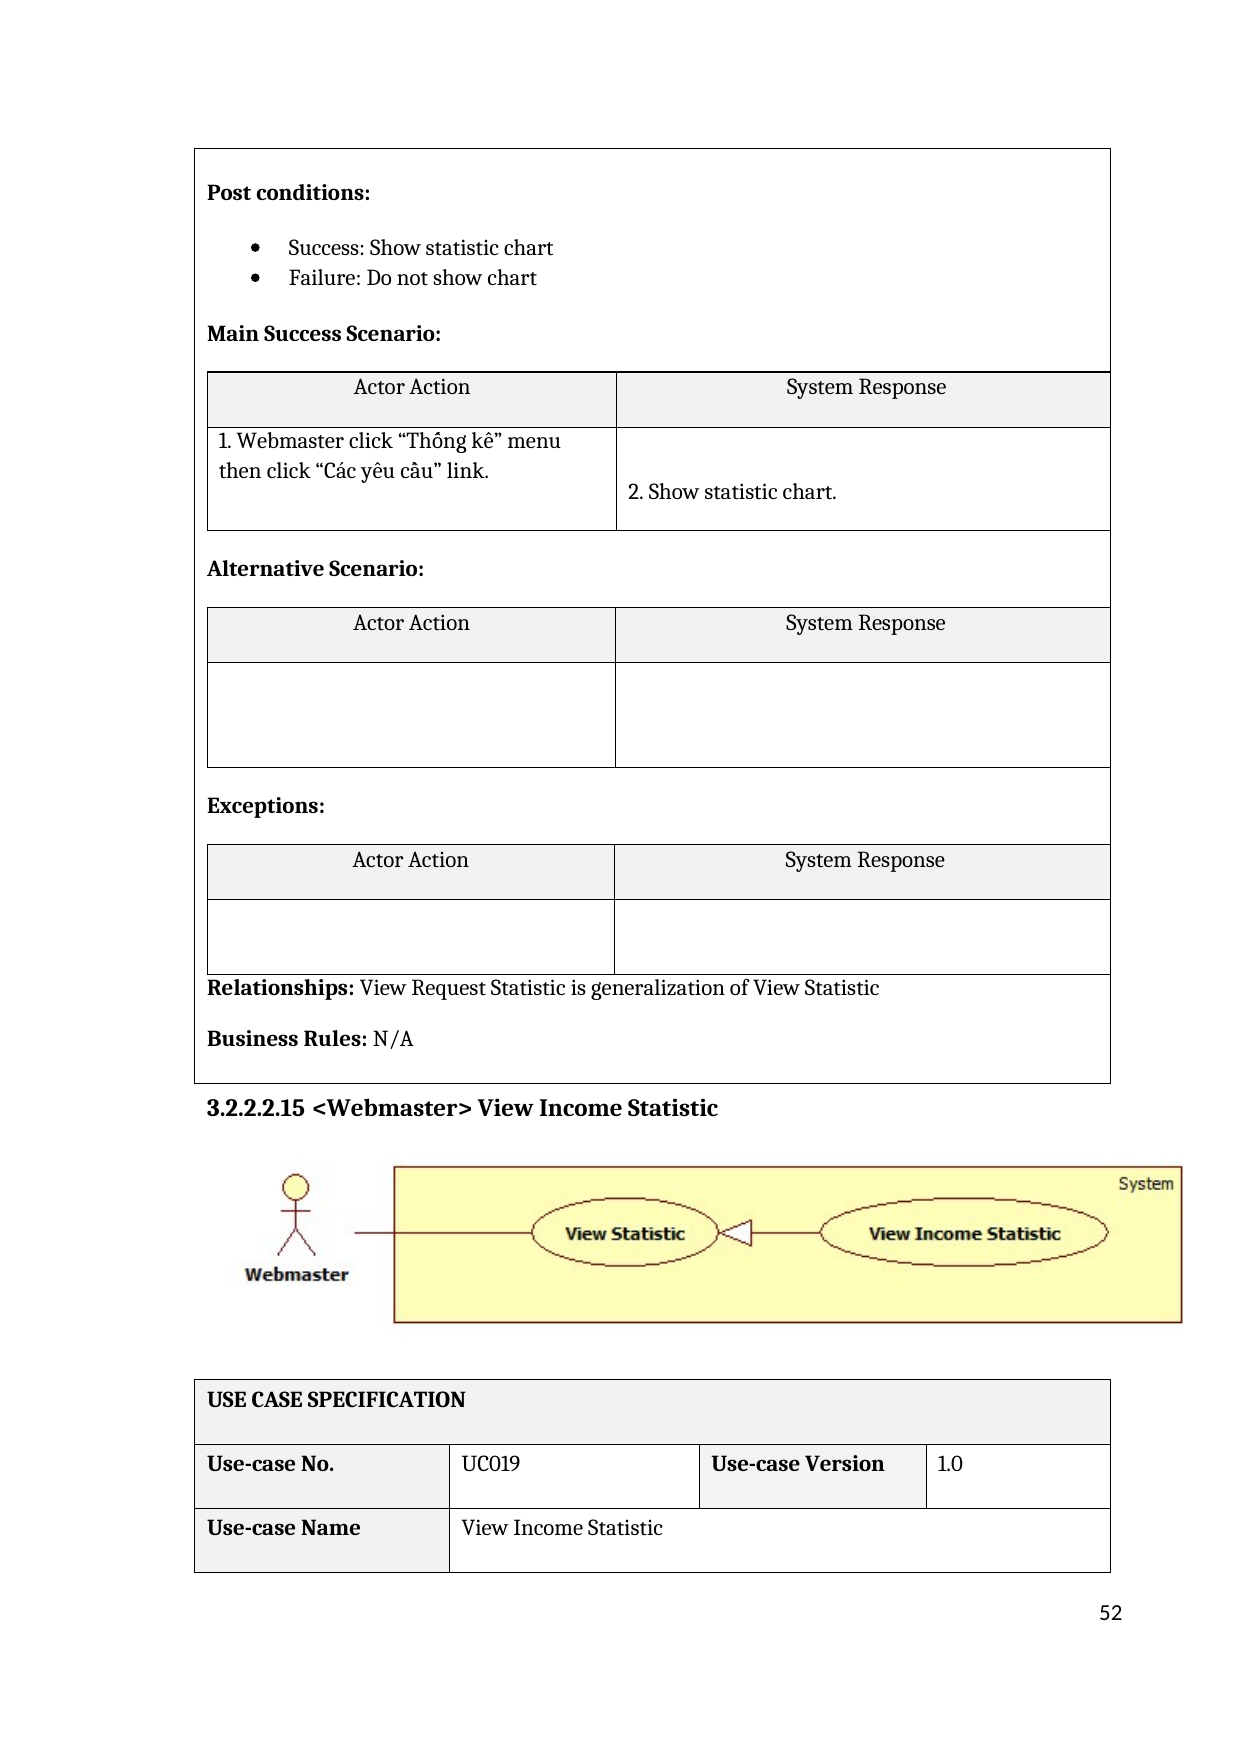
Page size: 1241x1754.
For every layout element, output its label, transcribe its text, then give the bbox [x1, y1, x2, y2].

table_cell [195, 149, 1110, 1083]
table_cell UC019 [450, 1445, 699, 1508]
table_header USE CASE SPECIFICATION [195, 1380, 1110, 1443]
table_cell Use-case Name [195, 1509, 449, 1572]
subtitle <Webmaster> View Income Statistic [207, 1094, 1122, 1123]
table_cell View Income Statistic [450, 1509, 1110, 1572]
table_cell 1.0 [927, 1445, 1110, 1508]
picture [206, 1135, 1213, 1355]
table_cell Use-case Version [700, 1445, 926, 1508]
table_cell Use-case No. [195, 1445, 449, 1508]
